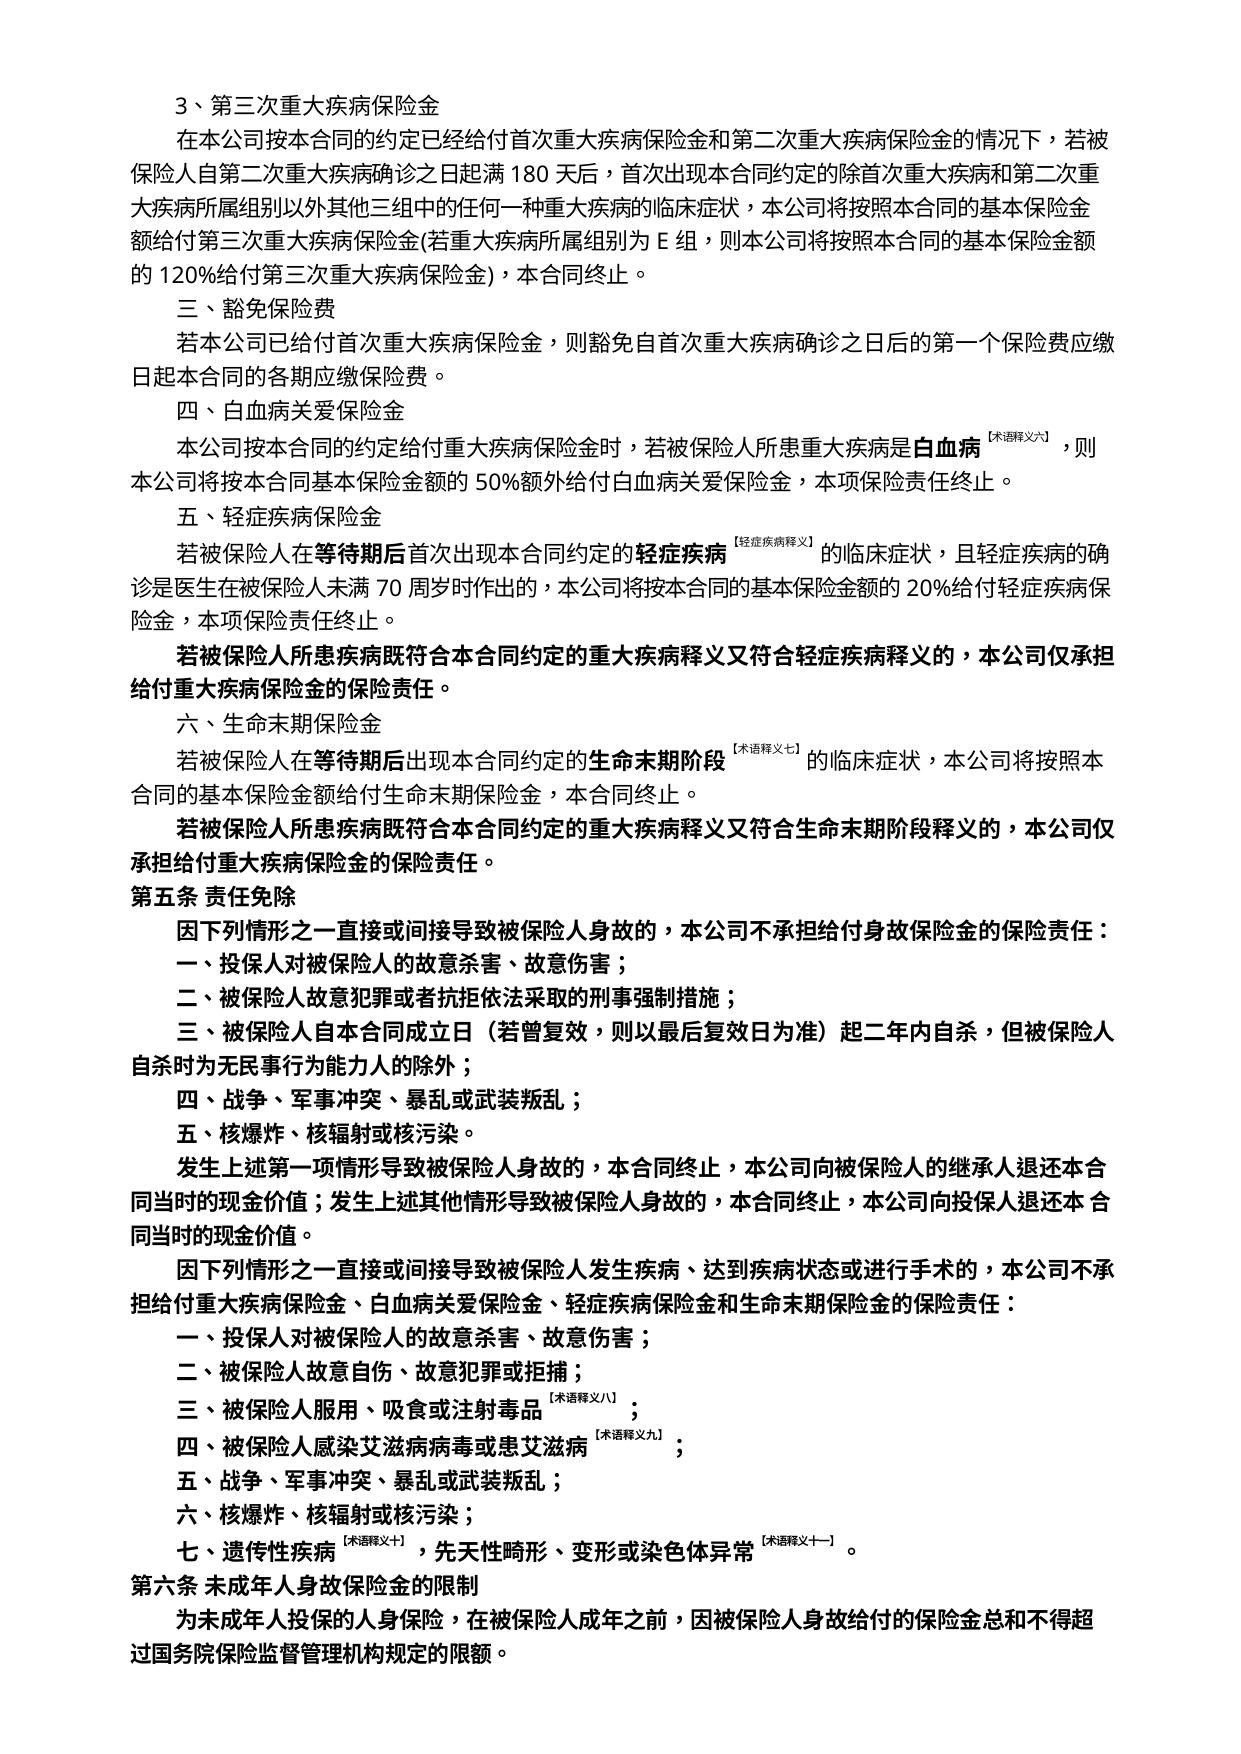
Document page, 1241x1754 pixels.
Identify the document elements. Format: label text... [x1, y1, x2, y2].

text 若本公司已给付首次重大疾病保险金，则豁免自首次重大疾病确诊之日后的第一个保险费应缴日起本合同的各期应缴保险费。 [130, 327, 1116, 392]
text 若被保险人在等待期后首次出现本合同约定的轻症疾病【轻症疾病释义】的临床症状，且轻症疾病的确诊是医生在被保险人未满 70 周岁时作出的，本公司将按本合同的基本保险金额的 20%给付轻症疾病保险金，本项保险责任终止。 [130, 534, 1112, 636]
subtitle 为未成年人投保的人身保险，在被保险人成年之前，因被保险人身故给付的保险金总和不得超过国务院保险监督管理机构规定的限额。 [130, 1604, 1111, 1669]
text 六、核爆炸、核辐射或核污染； [176, 1499, 1132, 1530]
text 六、生命末期保险金 [176, 708, 1132, 739]
text 一、投保人对被保险人的故意杀害、故意伤害； 二、被保险人故意自伤、故意犯罪或拒捕； [176, 1322, 659, 1387]
text 二、被保险人故意犯罪或者抗拒依法采取的刑事强制措施； [176, 982, 1132, 1014]
subtitle 四、被保险人感染艾滋病病毒或患艾滋病【术语释义九】； 五、战争、军事冲突、暴乱或武装叛乱； [176, 1427, 695, 1496]
text 五、轻症疾病保险金 [176, 501, 1132, 532]
text 3、第三次重大疾病保险金 [174, 90, 1132, 122]
text 三、被保险人自本合同成立日（若曾复效，则以最后复效日为准）起二年内自杀，但被保险人自杀时为无民事行为能力人的除外； [130, 1016, 1119, 1081]
text 在本公司按本合同的约定已经给付首次重大疾病保险金和第二次重大疾病保险金的情况下，若被保险人自第二次重大疾病确诊之日起满 180 天后，首次出现本合同约定的除首次重大疾病和第二次重大疾病所属组别以外其他三组中的任何一种重大疾病的临床症状，本公司将按照本合同的基本保险金额给付第三次重大疾病保险金(若重大疾病所属组别为 E 组，则本公司将按照本合同的基本保险金额的 120%给付第三次重大疾病保险金)，本合同终止。 [130, 124, 1112, 290]
text 三、豁免保险费 [176, 293, 1132, 324]
text 发生上述第一项情形导致被保险人身故的，本合同终止，本公司向被保险人的继承人退还本合同当时的现金价值；发生上述其他情形导致被保险人身故的，本合同终止，本公司向投保人退还本合同当时的现金价值。 [130, 1152, 1111, 1251]
text 因下列情形之一直接或间接导致被保险人身故的，本公司不承担给付身故保险金的保险责任： 一、投保人对被保险人的故意杀害、故意伤害； [176, 914, 1120, 979]
text 第五条 责任免除 [130, 881, 1132, 912]
subtitle 若被保险人所患疾病既符合本合同约定的重大疾病释义又符合轻症疾病释义的，本公司仅承担给付重大疾病保险金的保险责任。 [130, 639, 1119, 704]
text 本公司按本合同的约定给付重大疾病保险金时，若被保险人所患重大疾病是白血病【术语释义六】，则本公司将按本合同基本保险金额的 50%额外给付白血病关爱保险金，本项保险责任终止。 [130, 429, 1106, 497]
text 因下列情形之一直接或间接导致被保险人发生疾病、达到疾病状态或进行手术的，本公司不承担给付重大疾病保险金、白血病关爱保险金、轻症疾病保险金和生命末期保险金的保险责任： [130, 1254, 1119, 1319]
subtitle 若被保险人所患疾病既符合本合同约定的重大疾病释义又符合生命末期阶段释义的，本公司仅承担给付重大疾病保险金的保险责任。 [130, 813, 1119, 878]
text 若被保险人在等待期后出现本合同约定的生命末期阶段【术语释义七】的临床症状，本公司将按照本合同的基本保险金额给付生命末期保险金，本合同终止。 [130, 741, 1111, 810]
text 三、被保险人服用、吸食或注射毒品【术语释义八】； [176, 1390, 1132, 1425]
text 七、遗传性疾病【术语释义十】，先天性畸形、变形或染色体异常【术语释义十一】。第六条 未成年人身故保险金的限制 [130, 1533, 867, 1601]
text 四、白血病关爱保险金 [176, 395, 1132, 426]
text 四、战争、军事冲突、暴乱或武装叛乱； 五、核爆炸、核辐射或核污染。 [176, 1084, 591, 1149]
